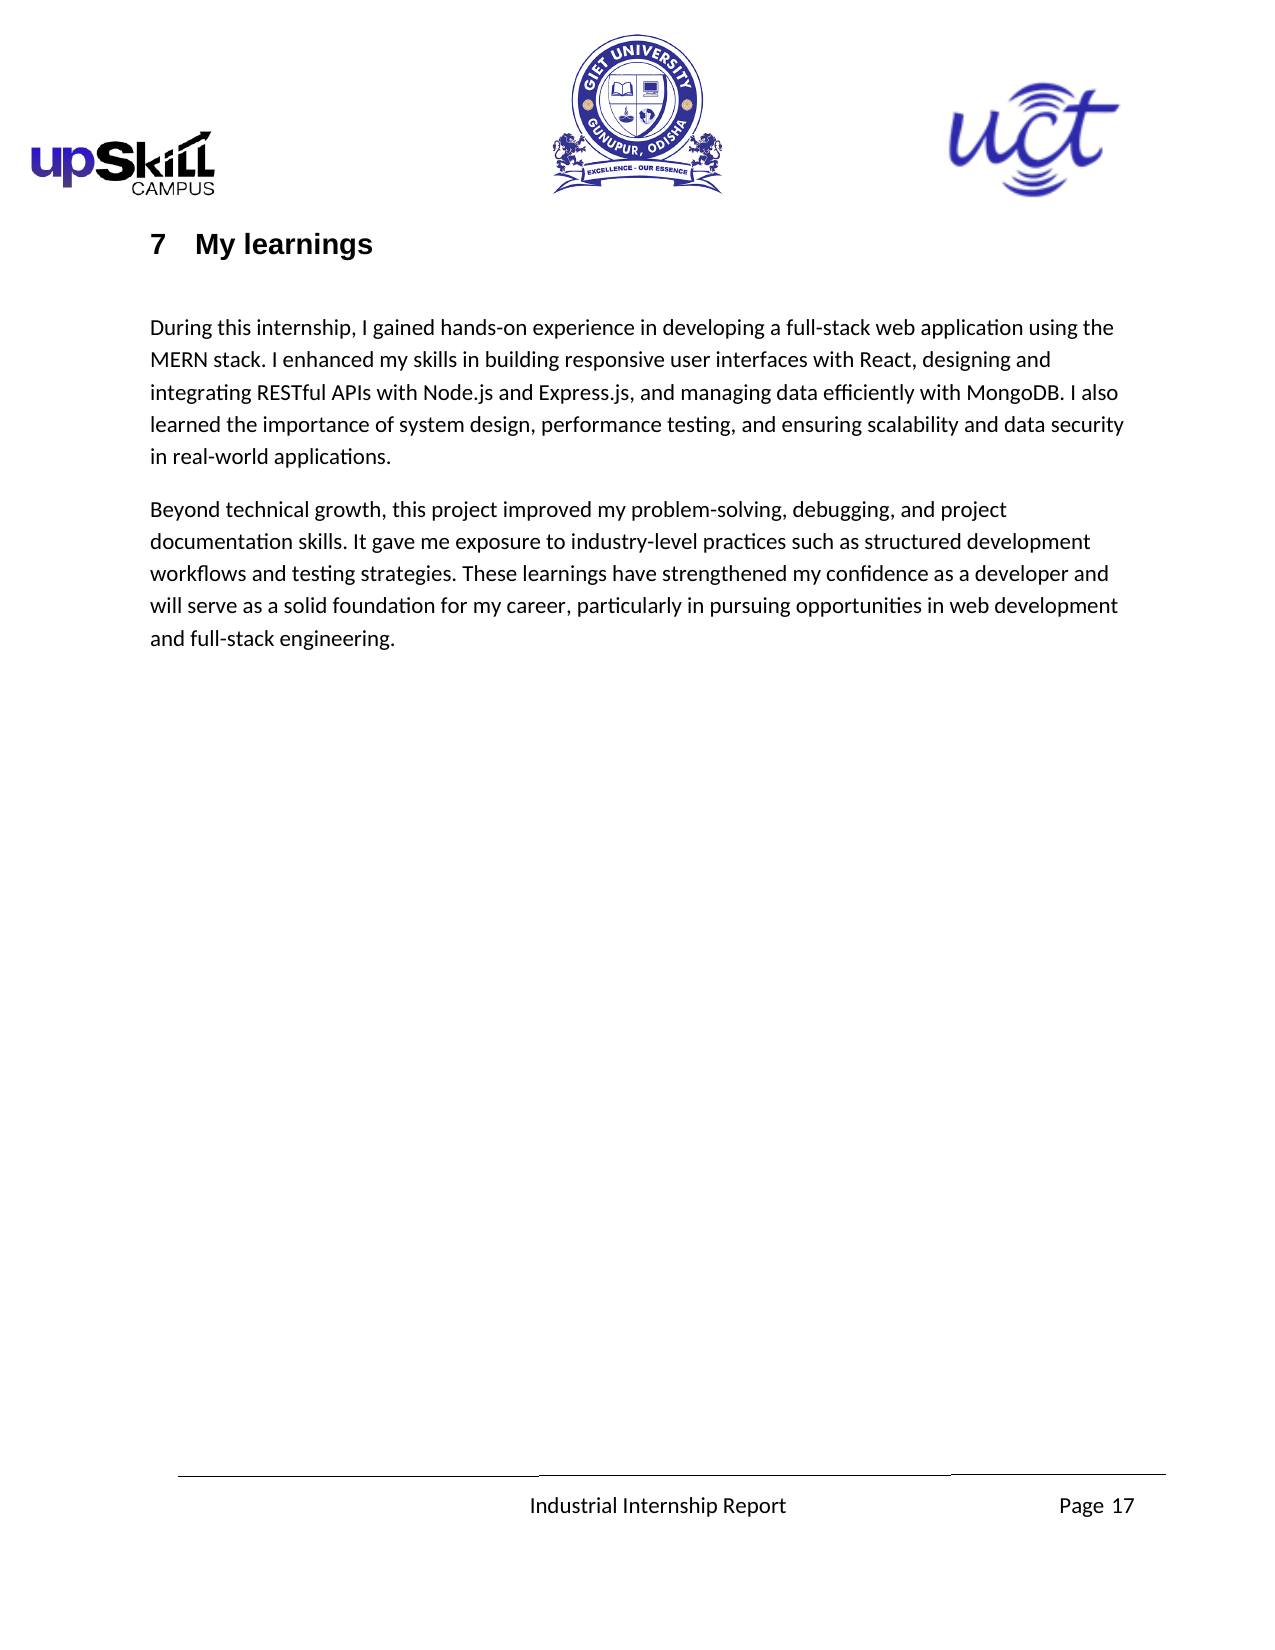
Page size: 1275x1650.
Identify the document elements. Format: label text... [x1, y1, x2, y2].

picture [946, 73, 1125, 199]
picture [0, 118, 246, 199]
subtitle My learnings [150, 227, 1134, 260]
text Beyond technical growth, this project improved my problem-solving, debugging, and project documentation skills. It gave me exposure to industry-level practices such as structured development workflows and testing strategies. These learnings have strengthened my confidence as a developer and will serve as a solid foundation for my career, particularly in pursuing opportunities in web development and full-stack engineering. [150, 495, 1134, 652]
picture [545, 28, 730, 199]
text During this internship, I gained hands-on experience in developing a full-stack web application using the MERN stack. I enhanced my skills in building responsive user interfaces with React, designing and integrating RESTful APIs with Node.js and Express.js, and managing data efficiently with MongoDB. I also learned the importance of system design, performance testing, and ensuring scalability and data security in real-world applications. [150, 313, 1134, 470]
